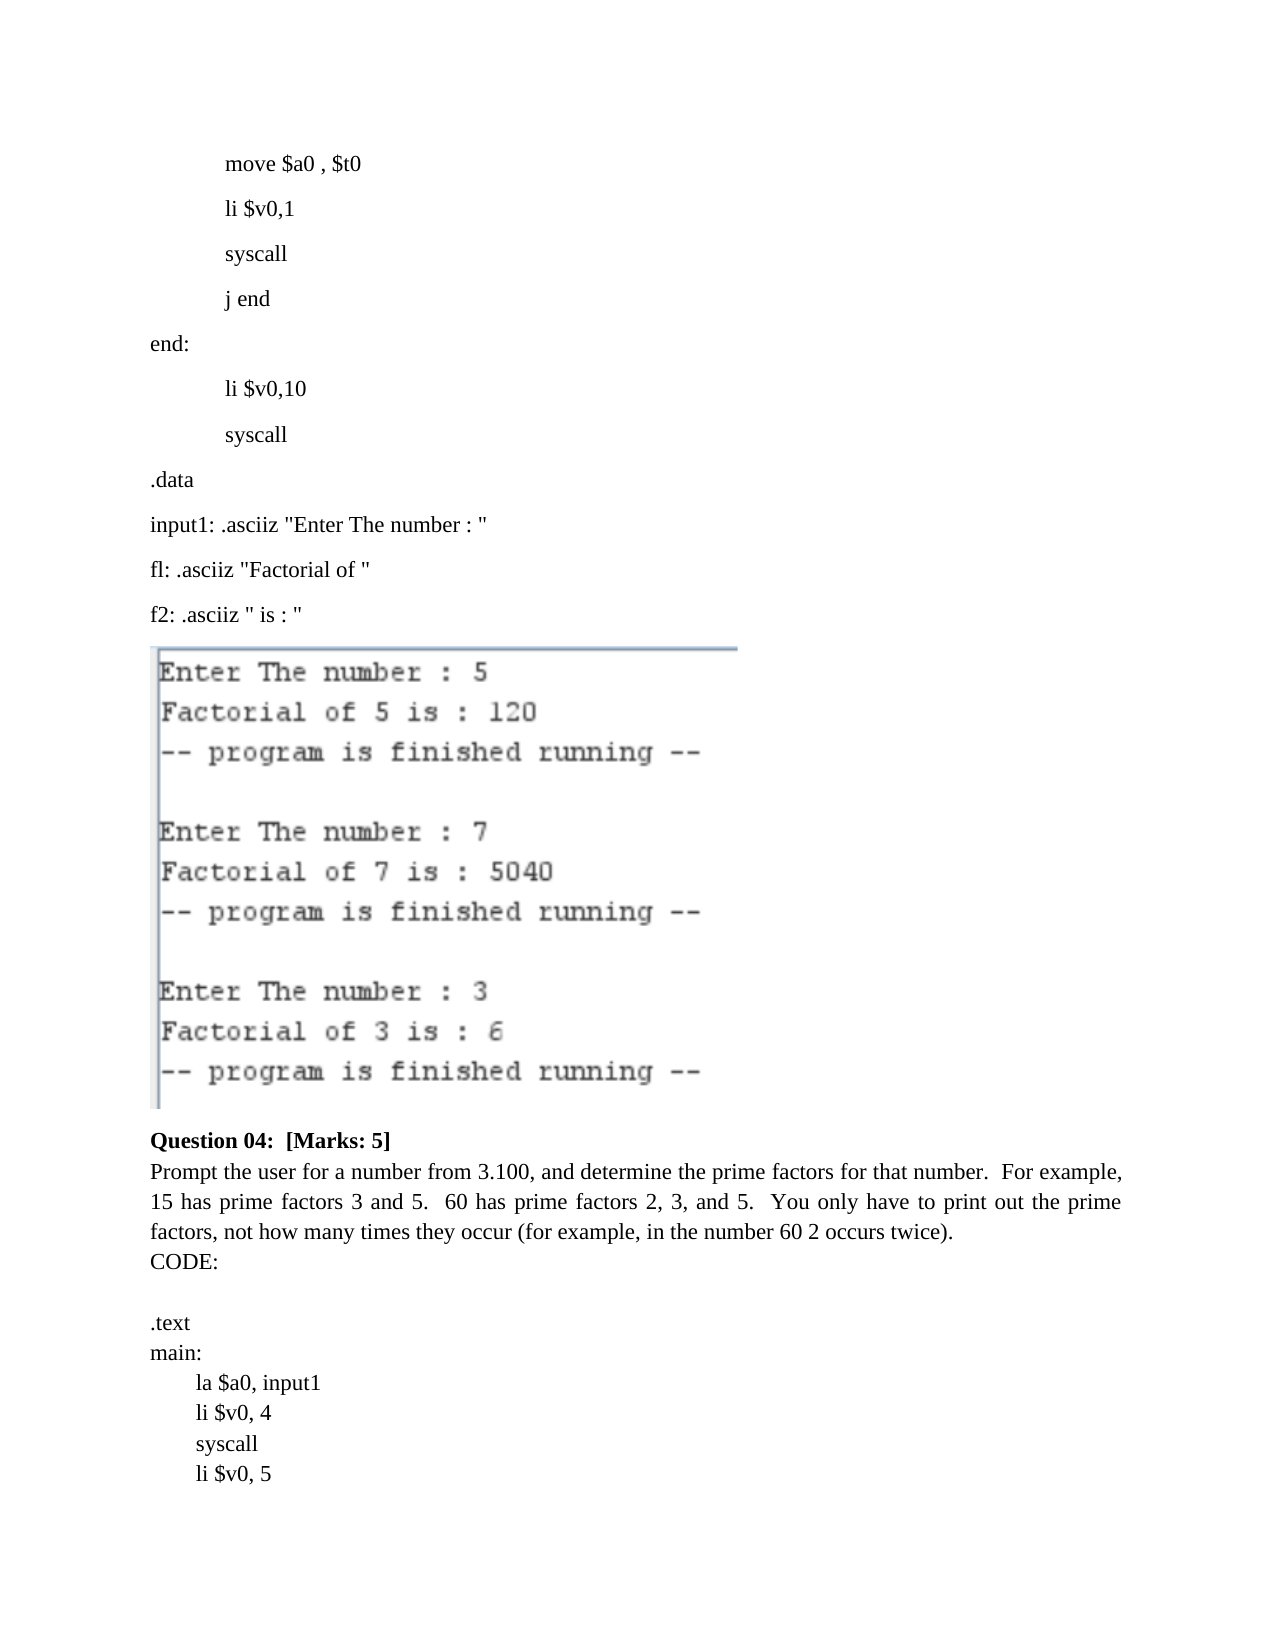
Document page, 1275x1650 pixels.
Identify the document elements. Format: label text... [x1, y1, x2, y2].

text end: [150, 330, 1125, 357]
text li $v0, 4 [150, 1399, 1125, 1426]
text li $v0, 5 [150, 1460, 1125, 1486]
text syscall [150, 240, 1125, 267]
text j end [150, 285, 1125, 312]
text li $v0,10 [150, 376, 1125, 402]
text syscall [150, 1430, 1125, 1456]
text syscall [150, 421, 1125, 447]
text Prompt the user for a number from 3.100, and determine the prime factors for that number. For example, 15 has prime factors 3 and 5. 60 has prime factors 2, 3, and 5. You only have to print out the prime factors, not how many times they occur (for example, in the number 60 2 occurs twice). [150, 1158, 1125, 1244]
text CODE: [150, 1248, 1125, 1275]
text li $v0,1 [150, 195, 1125, 221]
picture [150, 646, 738, 1109]
text la $a0, input1 [150, 1369, 1125, 1396]
text f2: .asciiz " is : " [150, 601, 1125, 627]
text Question 04: [Marks: 5] [150, 1128, 1125, 1154]
text fl: .asciiz "Factorial of " [150, 556, 1125, 582]
text .data [150, 466, 1125, 492]
text input1: .asciiz "Enter The number : " [150, 511, 1125, 537]
text main: [150, 1339, 1125, 1365]
text move $a0 , $t0 [150, 150, 1125, 176]
text .text [150, 1309, 1125, 1335]
